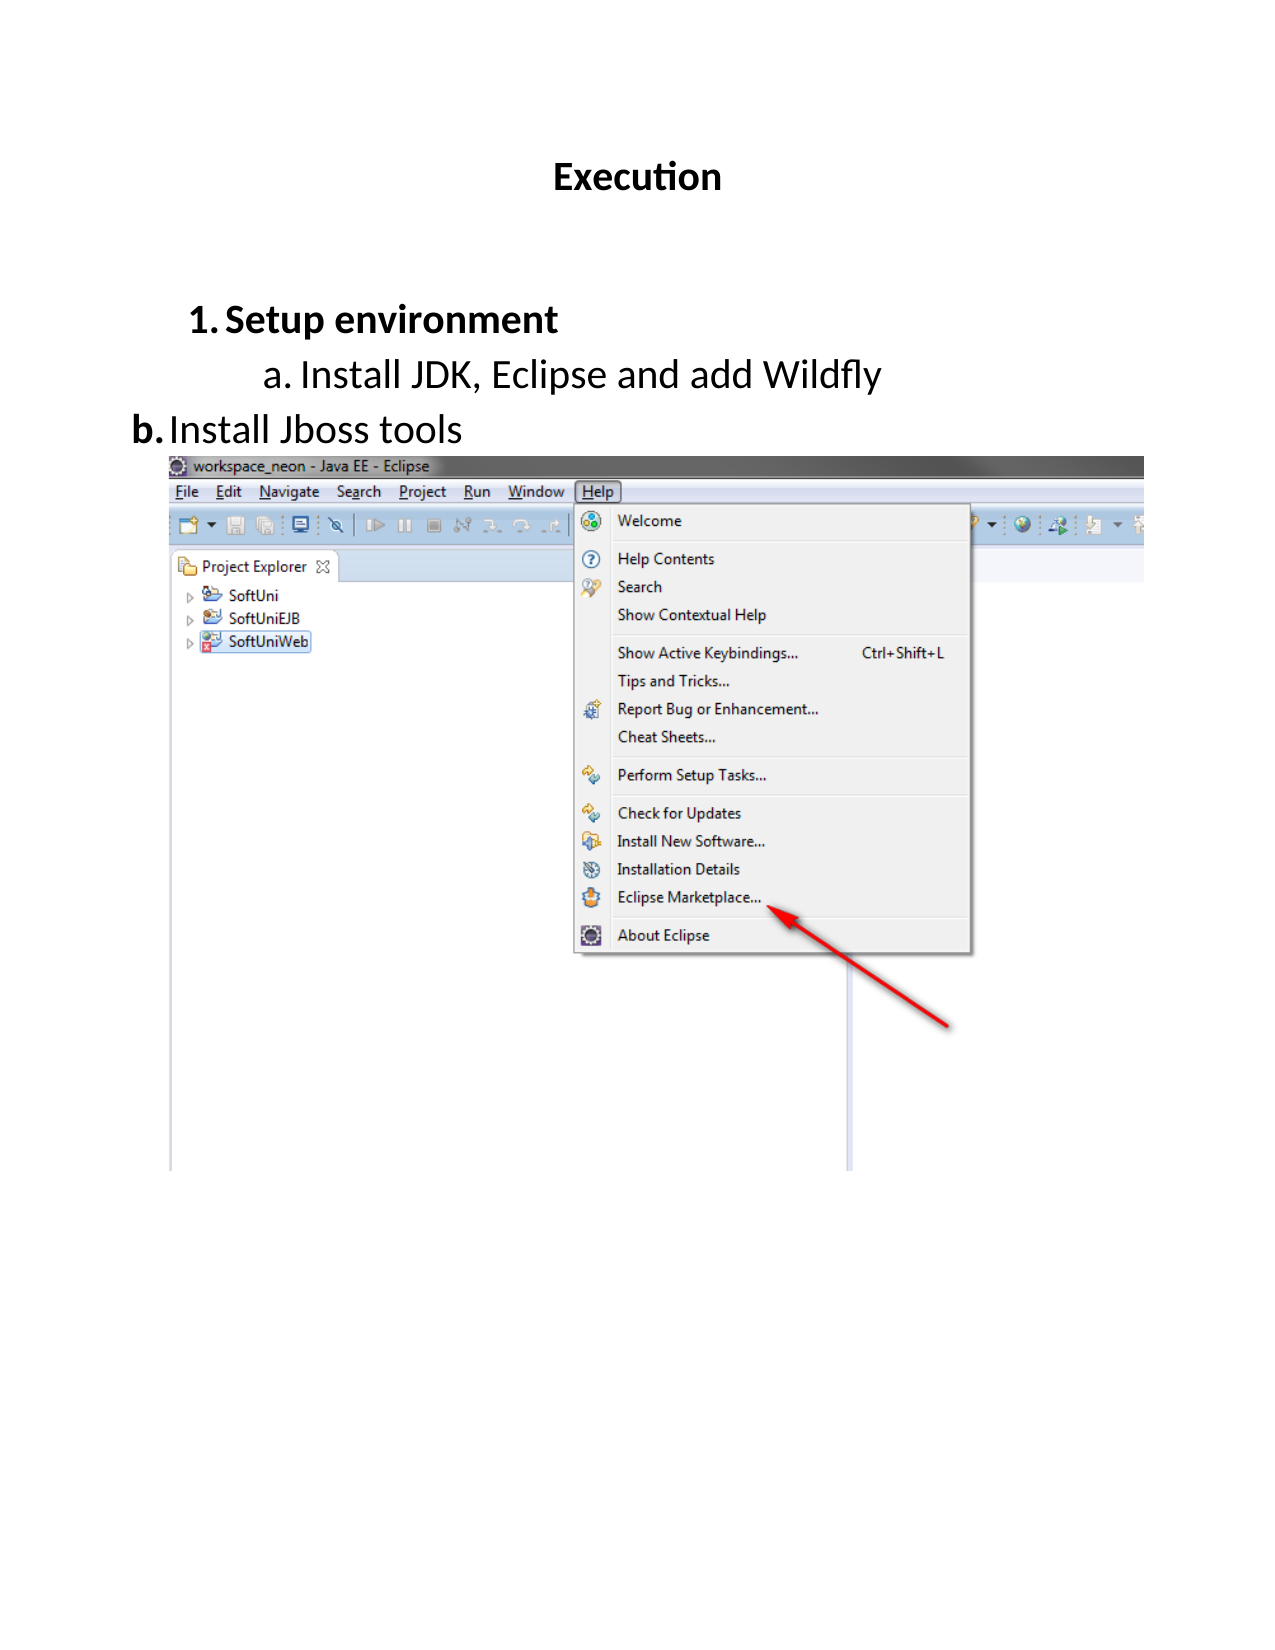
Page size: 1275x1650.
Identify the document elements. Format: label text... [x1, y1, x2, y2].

picture [168, 456, 1144, 1171]
list Setup environment [187, 293, 1125, 344]
text Execution [150, 150, 1125, 201]
list Install JDK, Eclipse and add Wildfly [262, 348, 1125, 399]
